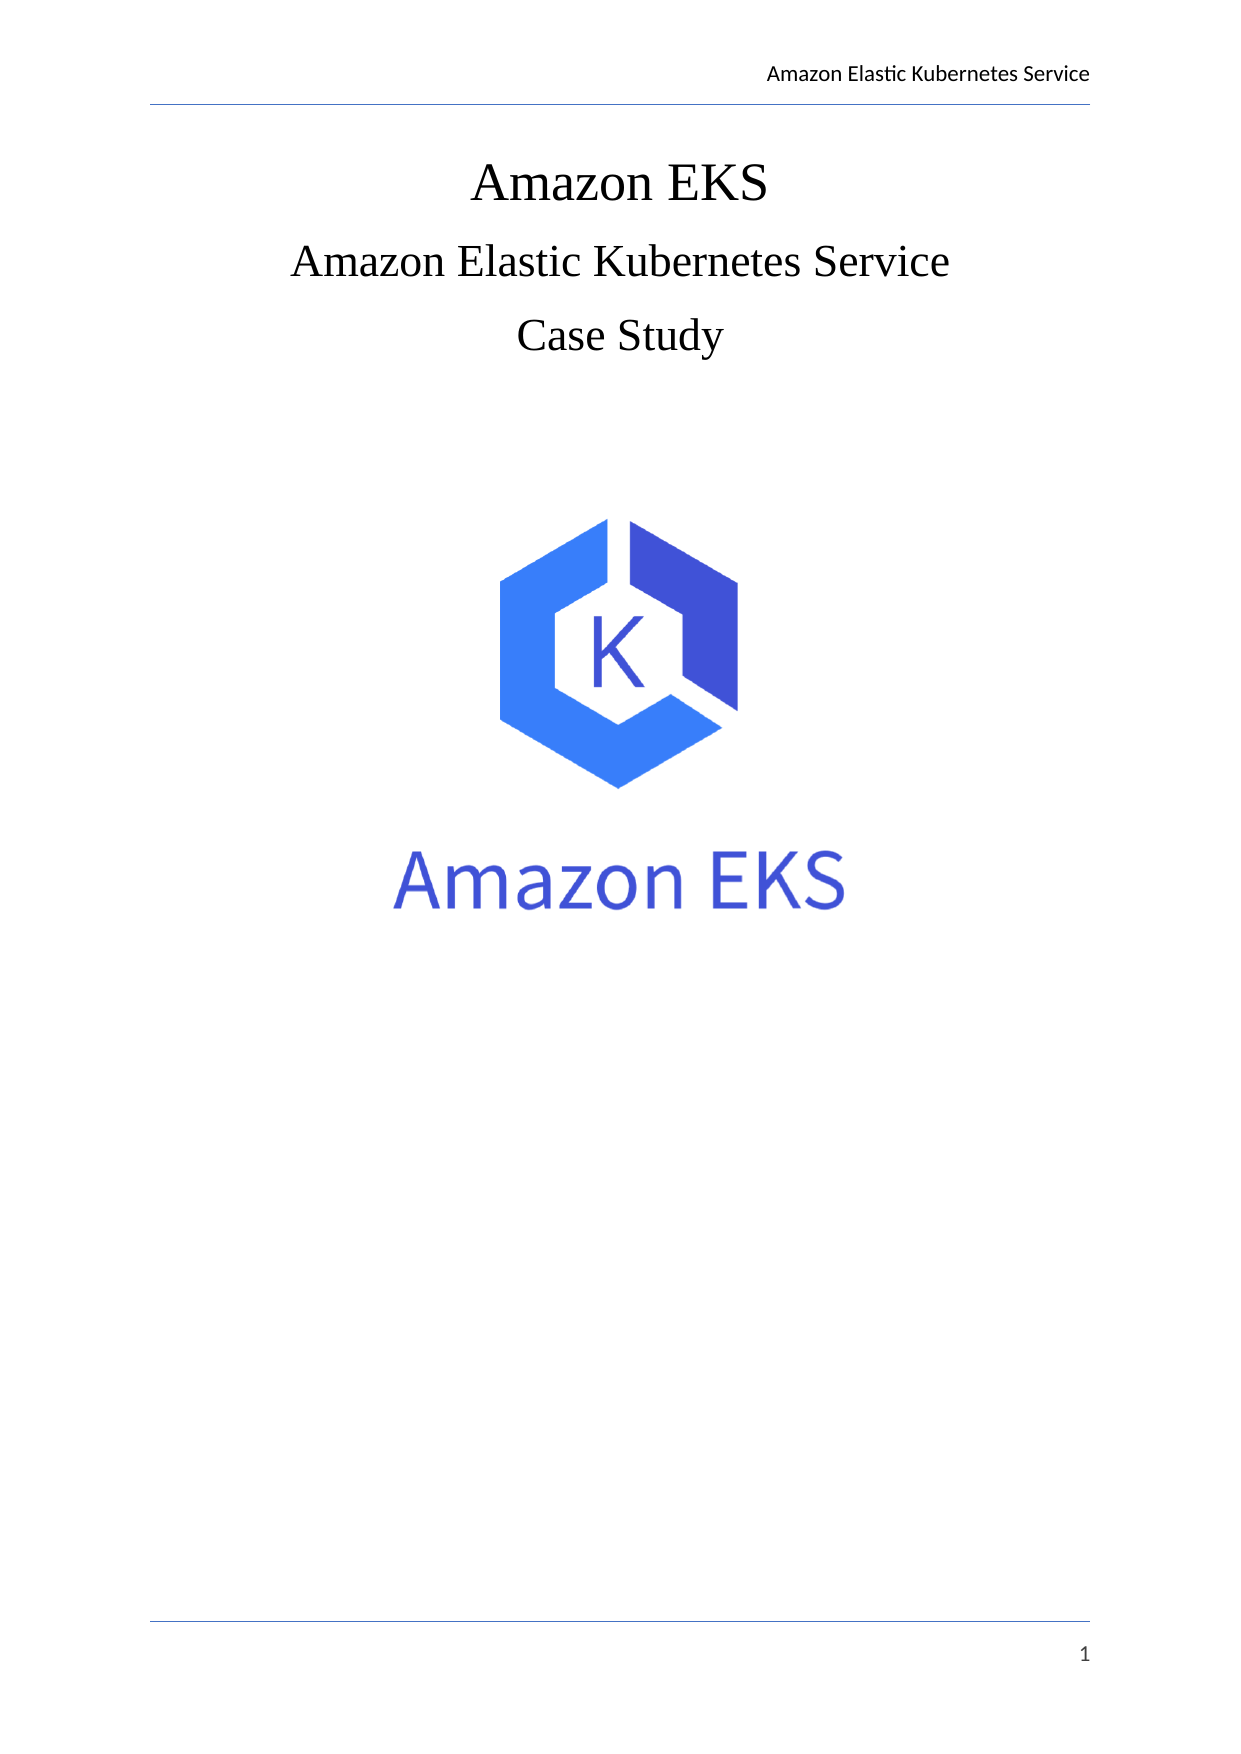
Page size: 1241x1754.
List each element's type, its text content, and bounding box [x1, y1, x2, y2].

picture [355, 454, 885, 944]
text Amazon Elastic Kubernetes Service [150, 234, 1090, 287]
text Case Study [150, 307, 1090, 360]
text Amazon EKS [150, 150, 1090, 212]
